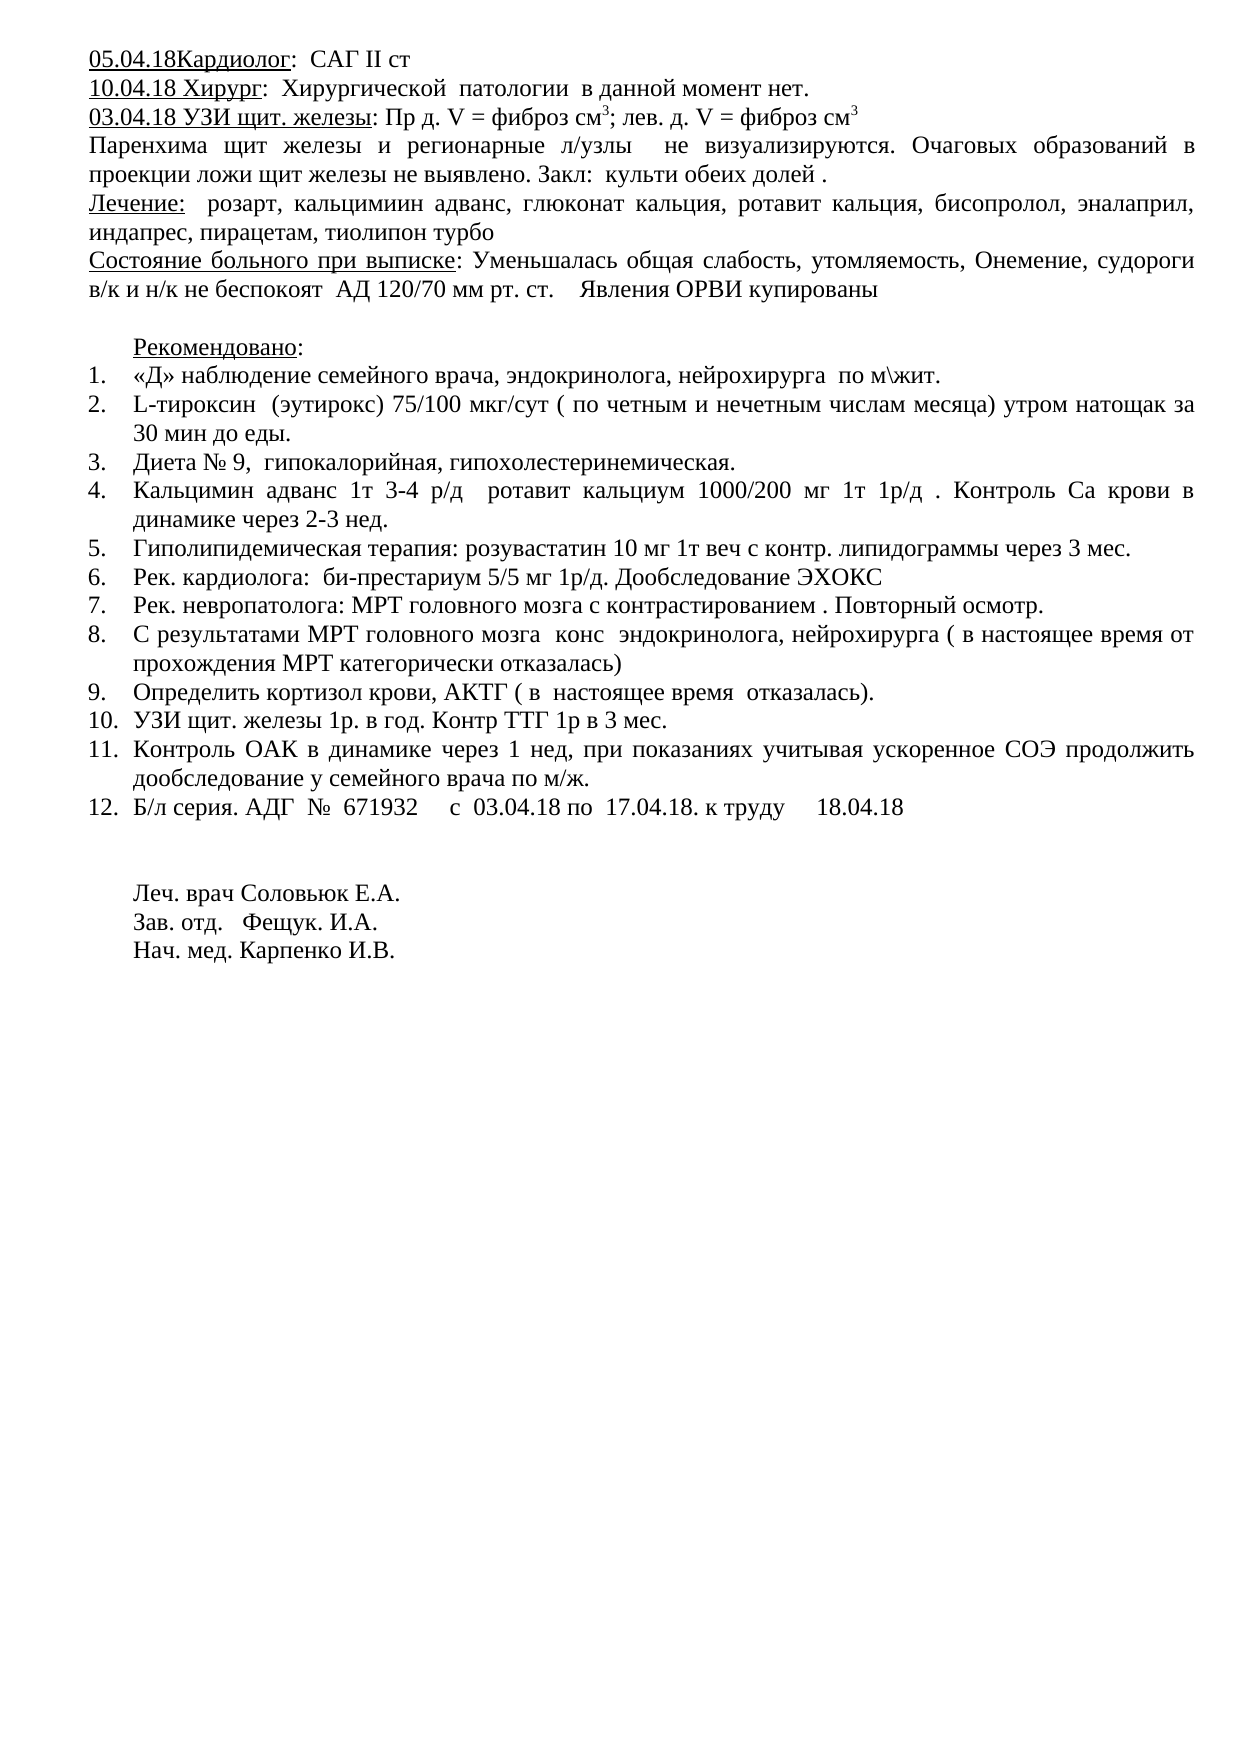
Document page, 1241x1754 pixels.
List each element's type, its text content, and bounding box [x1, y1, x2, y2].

text Лечение: розарт, кальцимиин адванс, глюконат кальция, ротавит кальция, бисопролол, эналаприл, индапрес, пирацетам, тиолипон турбо [89, 188, 1196, 246]
text Состояние больного при выписке: Уменьшалась общая слабость, утомляемость, Онемение, судороги в/к и н/к не беспокоят АД 120/70 мм рт. ст. Явления ОРВИ купированы [89, 246, 1196, 303]
text 05.04.18Кардиолог: САГ II ст [89, 44, 1196, 73]
list Контроль ОАК в динамике через 1 нед, при показаниях учитывая ускоренное СОЭ продолжить дообследование у семейного врача по м/ж. [88, 734, 1196, 792]
list Кальцимин адванс 1т 3-4 р/д ротавит кальциум 1000/200 мг 1т 1р/д . Контроль Са крови в динамике через 2-3 нед. [88, 476, 1196, 533]
list Определить кортизол крови, АКТГ ( в настоящее время отказалась). [88, 677, 1196, 706]
list Б/л серия. АДГ № 671932 с 03.04.18 по 17.04.18. к труду 18.04.18 [88, 792, 1196, 821]
list «Д» наблюдение семейного врача, эндокринолога, нейрохирурга по м\жит. [88, 361, 1196, 389]
list С результатами МРТ головного мозга конс эндокринолога, нейрохирурга ( в настоящее время от прохождения МРТ категорически отказалась) [88, 619, 1196, 677]
list Гиполипидемическая терапия: 10 мг 1т веч с контр. липидограммы через 3 мес. [88, 533, 1196, 562]
text 03.04.18 УЗИ щит. железы: Пр д. V = фиброз см3; лев. д. V = фиброз см3 [89, 102, 1196, 131]
list Диета № 9, гипокалорийная, гипохолестеринемическая. [88, 447, 1196, 476]
list Рек. кардиолога: би-престариум 5/5 мг 1р/д. Дообследование ЭХОКС [88, 562, 1196, 591]
text 10.04.18 Хирург: [89, 73, 1196, 102]
text Леч. врач [133, 878, 1196, 907]
text Рекомендовано: [133, 332, 1196, 361]
text Паренхима щит железы и регионарные л/узлы не визуализируются. Очаговых образований в проекции ложи щит железы не выявлено. Закл: культи обеих долей . [89, 131, 1196, 188]
list L-тироксин (эутирокс) 75/100 мкг/сут ( по четным и нечетным числам месяца) утром натощак за 30 мин до еды. [88, 389, 1196, 447]
text Нач. мед. Карпенко И.В. [133, 936, 1196, 964]
list Рек. невропатолога: МРТ головного мозга с контрастированием . Повторный осмотр. [88, 591, 1196, 619]
list УЗИ щит. железы 1р. в год. Контр ТТГ 1р в 3 мес. [88, 706, 1196, 734]
